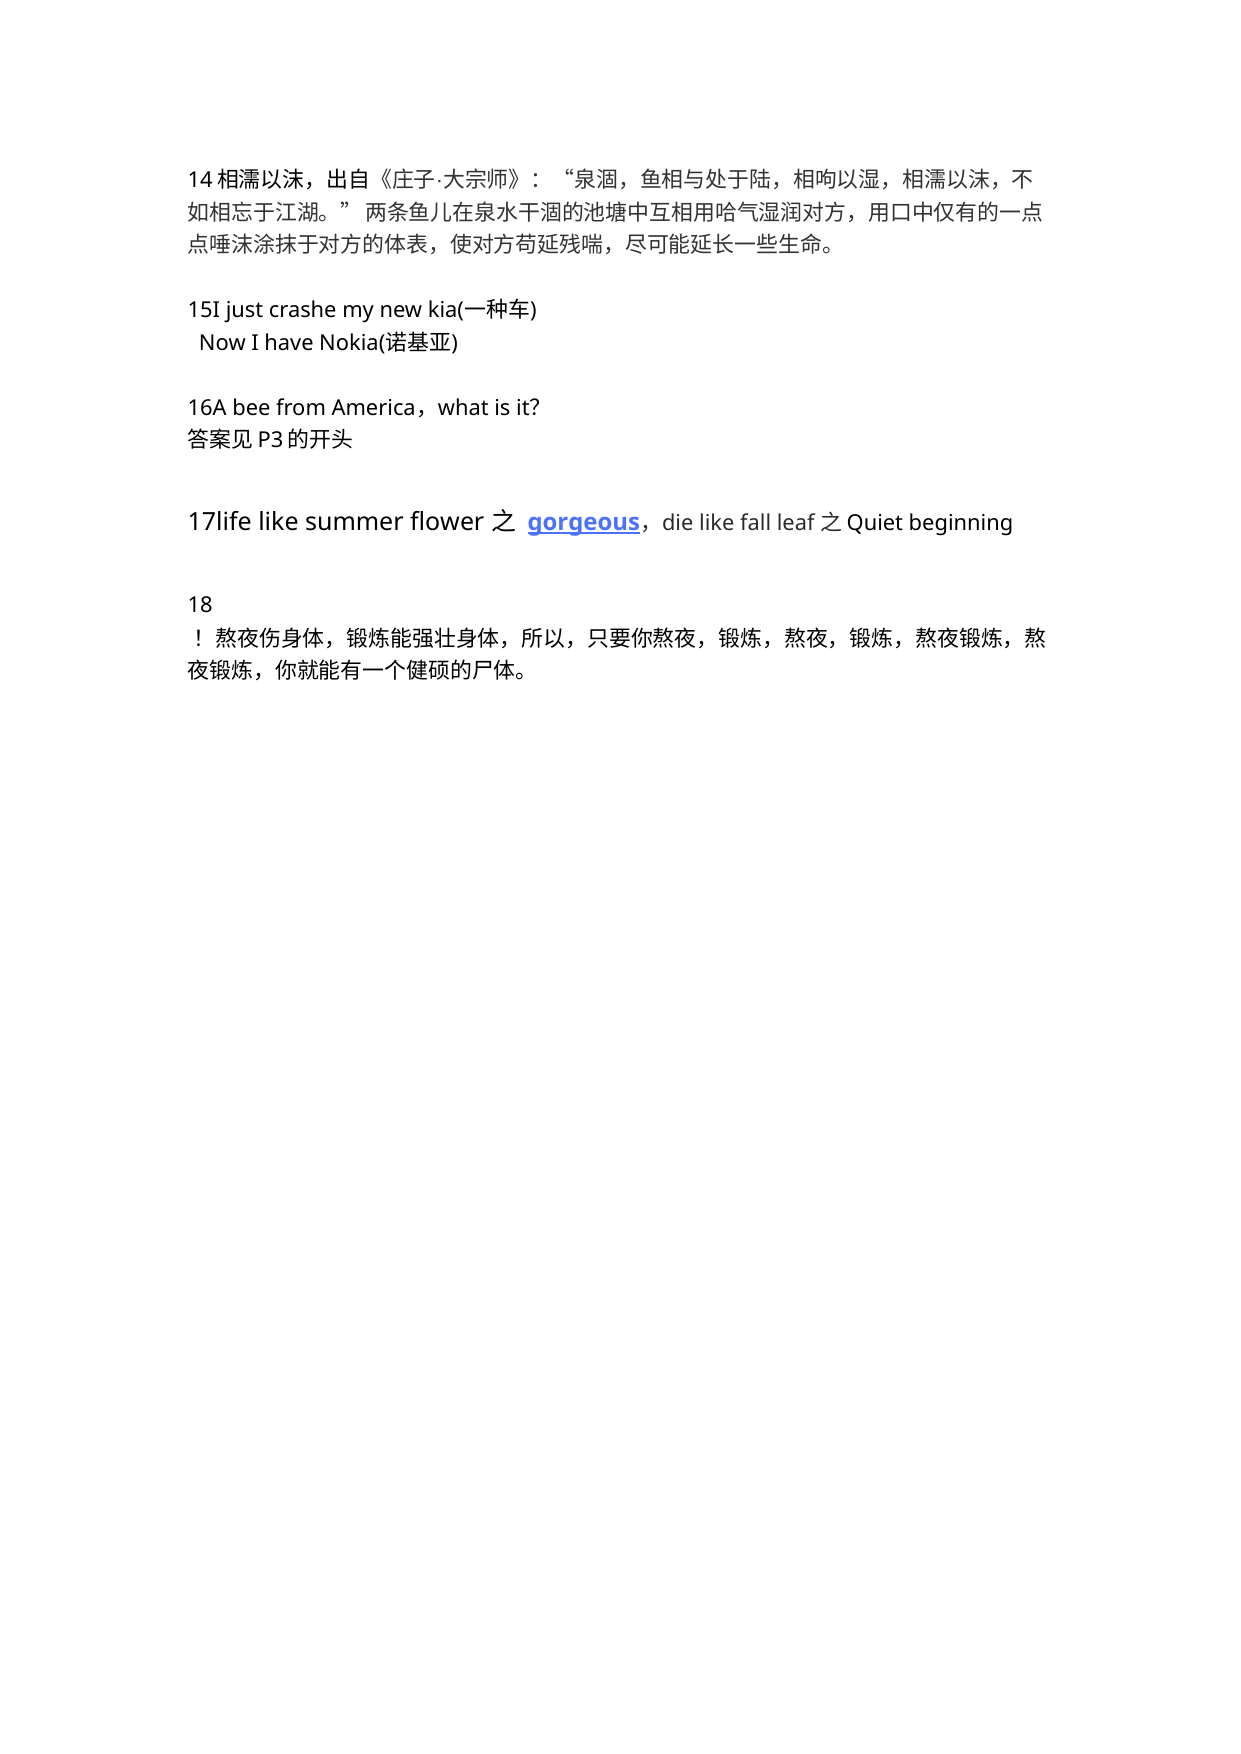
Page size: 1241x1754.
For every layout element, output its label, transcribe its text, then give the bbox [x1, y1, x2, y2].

text 16A bee from America，what is it？ [187, 389, 1053, 422]
text 18 [187, 588, 1053, 620]
text 14相濡以沫，出自《庄子·大宗师》：“泉涸，鱼相与处于陆，相呴以湿，相濡以沫，不如相忘于江湖。” 两条鱼儿在泉水干涸的池塘中互相用哈气湿润对方，用口中仅有的一点点唾沫涂抹于对方的体表，使对方苟延残喘，尽可能延长一些生命。 [187, 162, 1053, 259]
text ！熬夜伤身体，锻炼能强壮身体，所以，只要你熬夜，锻炼，熬夜，锻炼，熬夜锻炼，熬夜锻炼，你就能有一个健硕的尸体。 [187, 620, 1053, 685]
text 15I just crashe my new kia(一种车) [187, 292, 1053, 324]
text Now I have Nokia(诺基亚) [187, 324, 1053, 357]
text 答案见P3的开头 [187, 422, 1053, 454]
text 17life like summer flower 之 gorgeous，die like fall leaf 之Quiet beginning [187, 487, 1053, 552]
